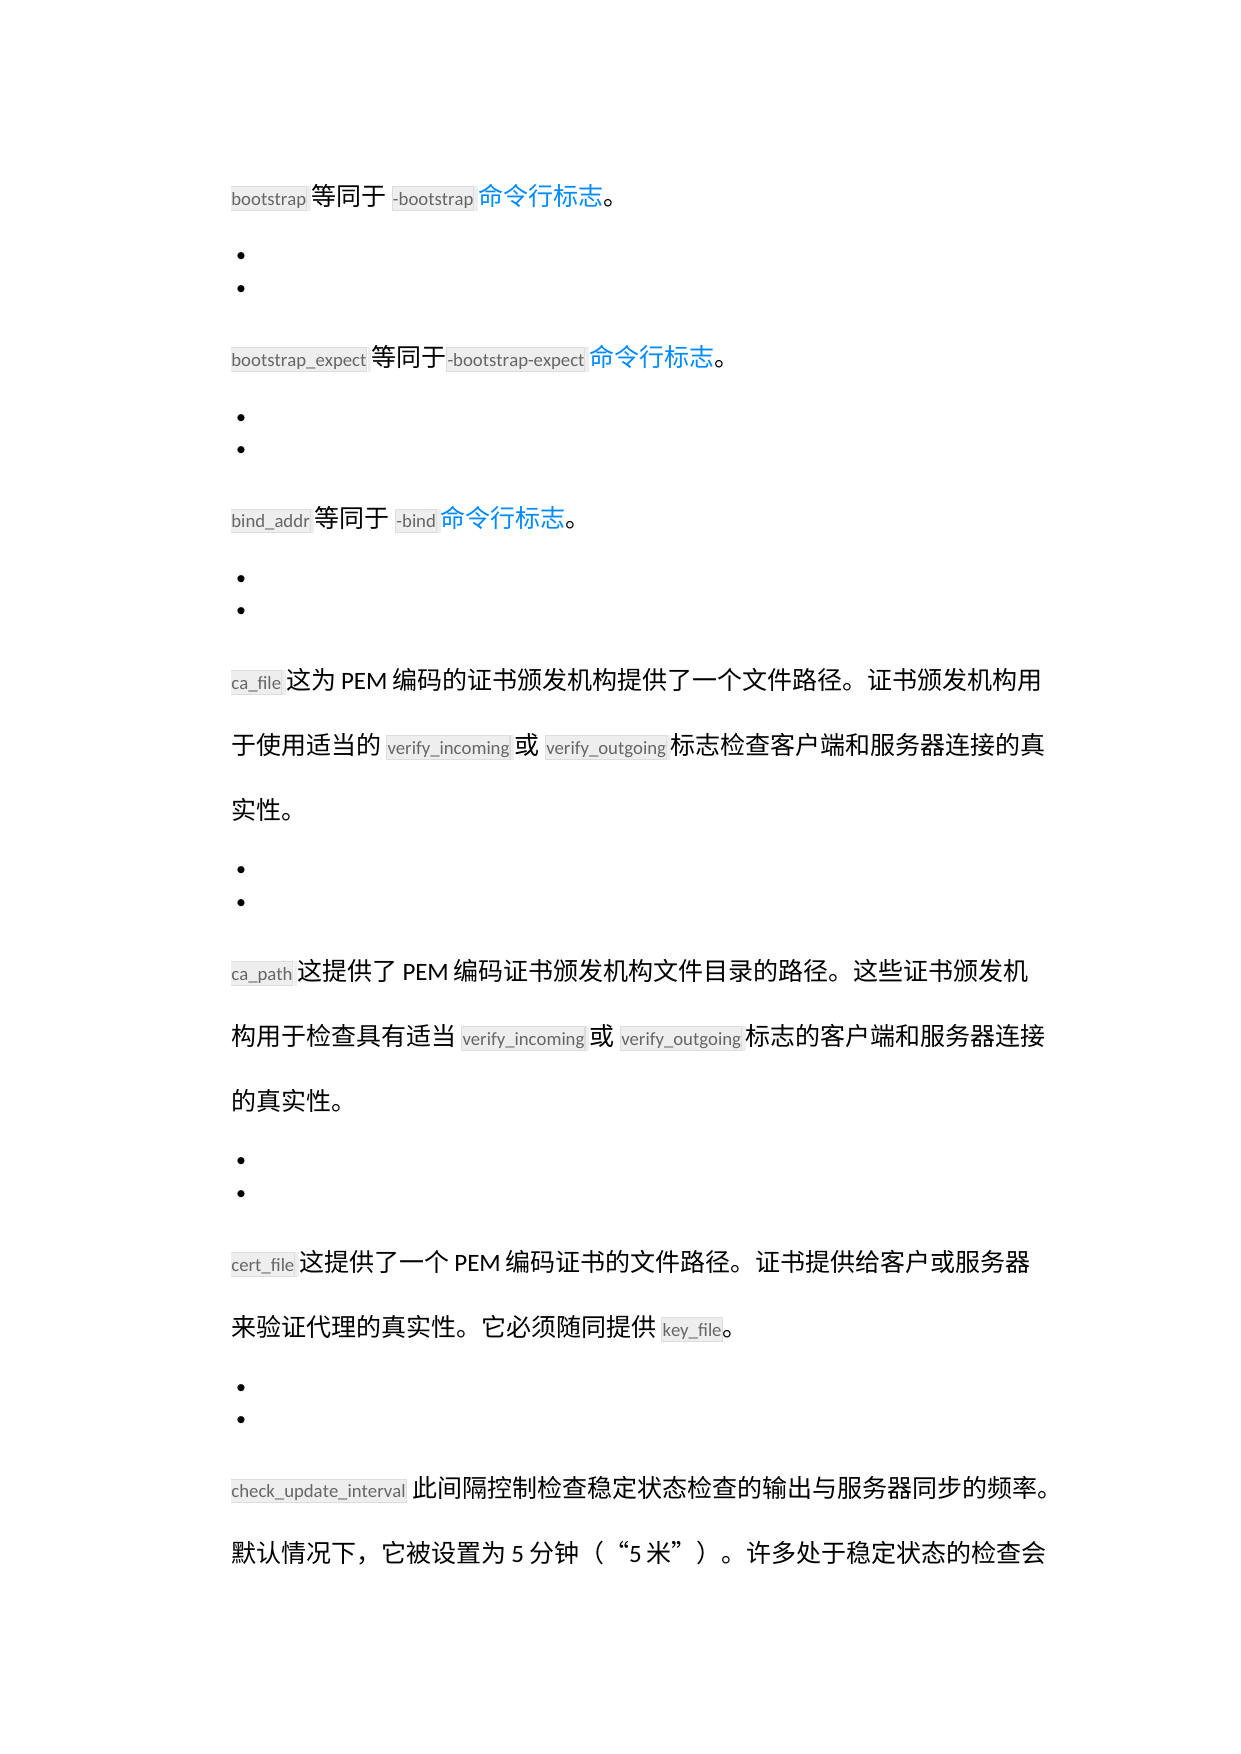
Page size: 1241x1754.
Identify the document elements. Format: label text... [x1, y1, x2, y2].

text bootstrap_expect等同于-bootstrap-expect命令行标志。 [231, 323, 1053, 388]
text cert_file这提供了一个PEM编码证书的文件路径。证书提供给客户或服务器来验证代理的真实性。它必须随同提供key_file。 [231, 1228, 1053, 1358]
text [231, 1454, 1053, 1584]
text bind_addr等同于 -bind命令行标志。 [231, 484, 1053, 549]
text bootstrap等同于 -bootstrap命令行标志。 [231, 162, 1053, 227]
text ca_path这提供了PEM编码证书颁发机构文件目录的路径。这些证书颁发机构用于检查具有适当verify_incoming或 verify_outgoing标志的客户端和服务器连接的真实性。 [231, 937, 1053, 1132]
text ca_file这为PEM编码的证书颁发机构提供了一个文件路径。证书颁发机构用于使用适当的verify_incoming或 verify_outgoing标志检查客户端和服务器连接的真实性。 [231, 646, 1053, 841]
